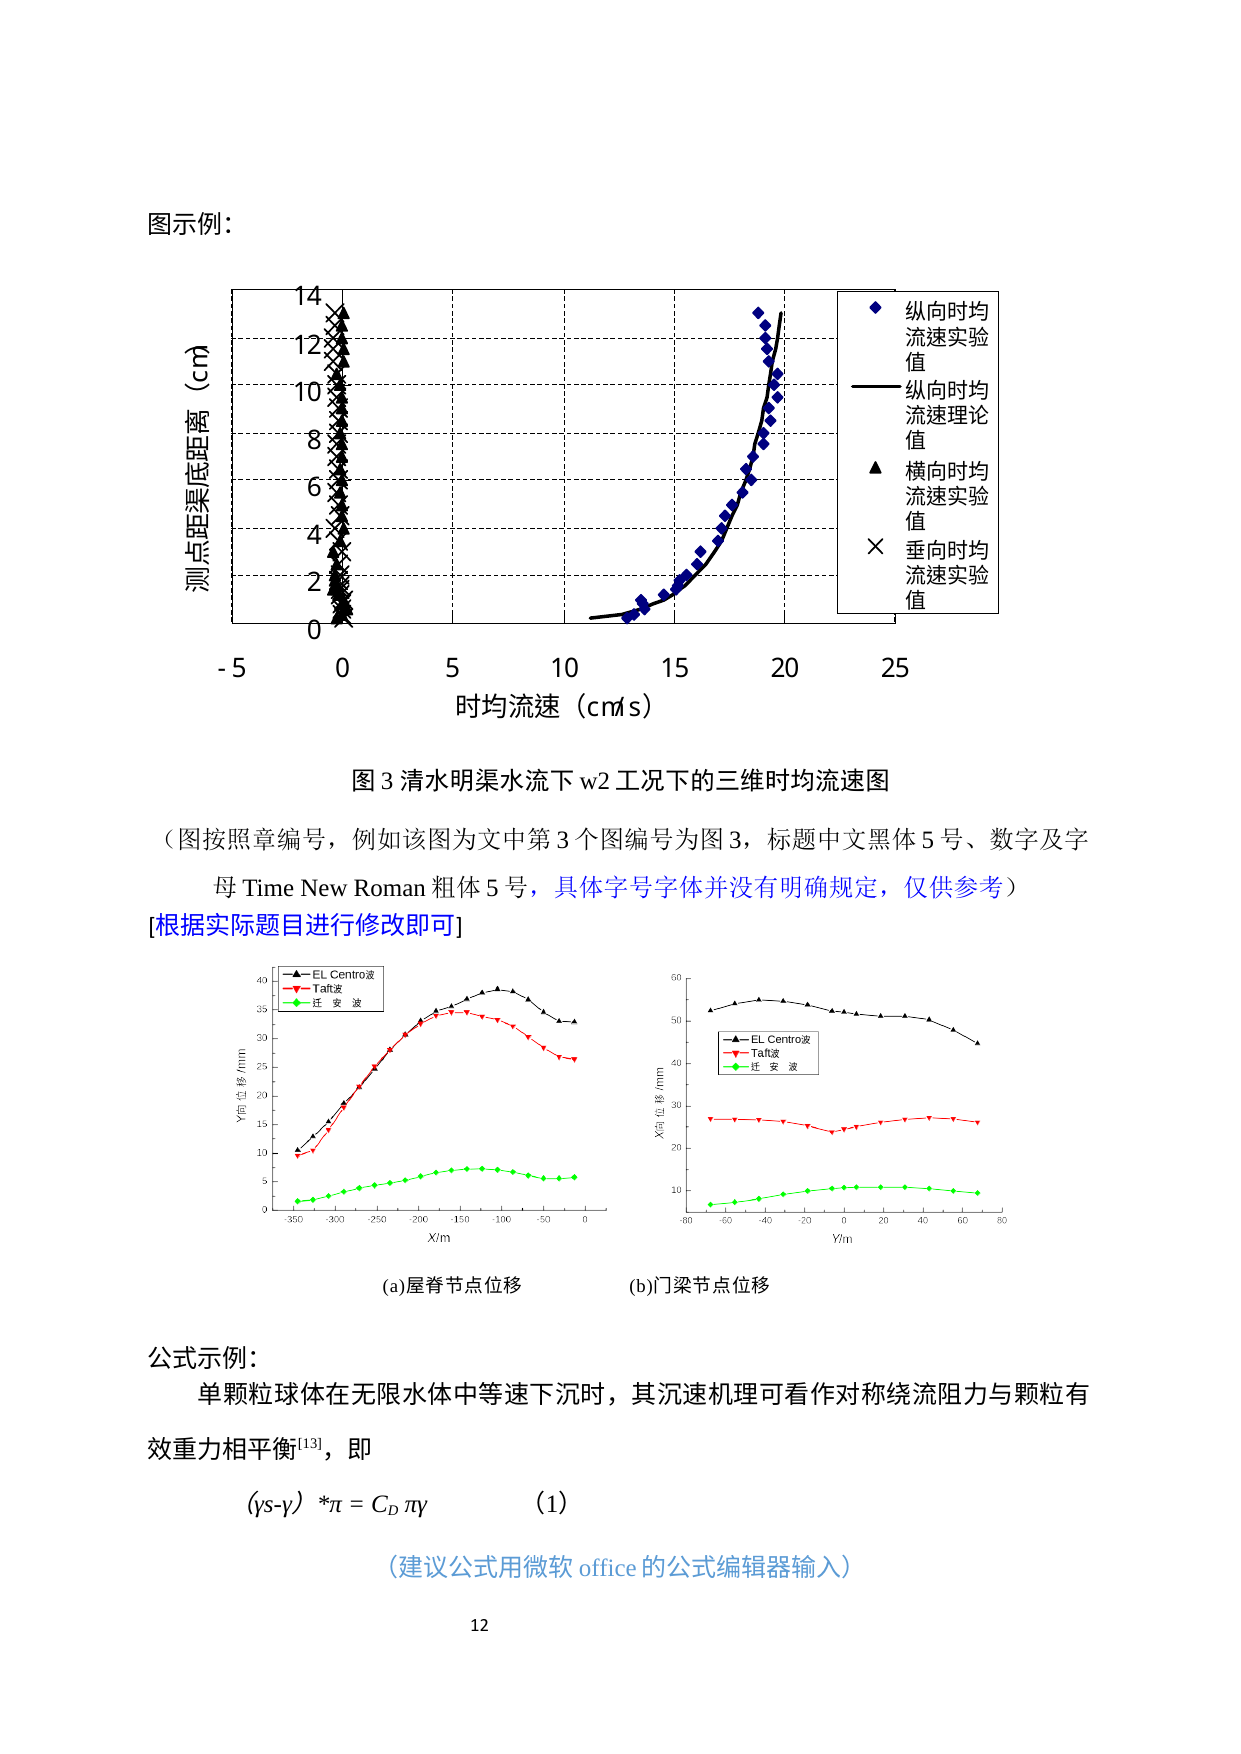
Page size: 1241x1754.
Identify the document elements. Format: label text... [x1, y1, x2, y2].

text (a)屋脊节点位移 (b)门梁节点位移 [148, 1271, 1092, 1298]
text 图3 清水明渠水流下w2工况下的三维时均流速图 [148, 764, 1092, 795]
text （γs-γ）*π = CD πγ （1） [148, 1484, 1092, 1520]
text 图示例： [148, 195, 1092, 243]
list [根据实际题目进行修改即可] [148, 906, 1092, 942]
text （图按照章编号，例如该图为文中第3个图编号为图3，标题中文黑体5号、数字及字母Time New Roman粗体5号，具体字号字体并没有明确规定，仅供参考） [148, 810, 1092, 906]
text 单颗粒球体在无限水体中等速下沉时，其沉速机理可看作对称绕流阻力与颗粒有效重力相平衡[13]，即 [148, 1375, 1092, 1466]
list 公式示例： [148, 1339, 1092, 1375]
text （建议公式用微软office的公式编辑器输入） [148, 1538, 1092, 1586]
